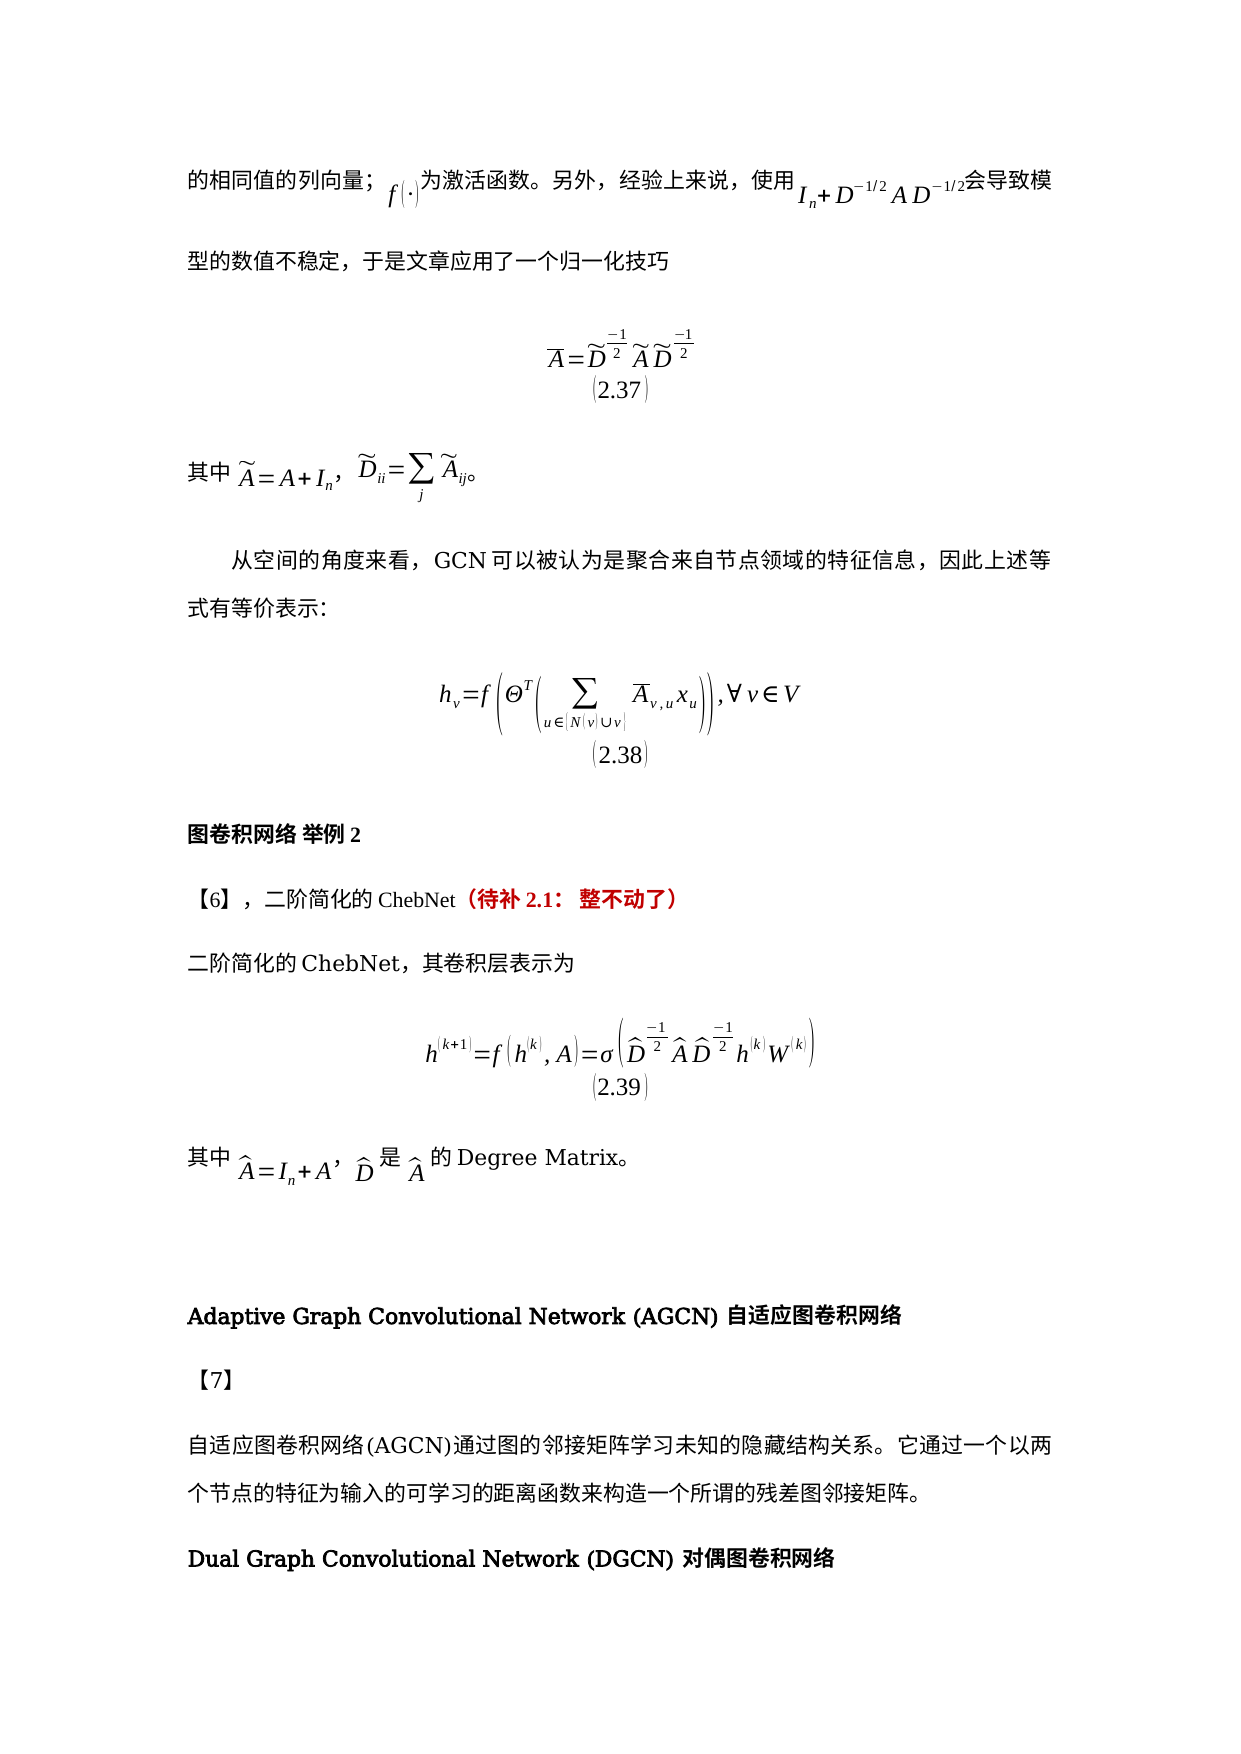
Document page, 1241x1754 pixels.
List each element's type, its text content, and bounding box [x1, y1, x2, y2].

text 其中 ，。 [187, 445, 1053, 510]
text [187, 162, 1053, 276]
text 其中 ， 是 的Degree Matrix。 [187, 1139, 1053, 1204]
text 从空间的角度来看，GCN可以被认为是聚合来自节点领域的特征信息，因此上述等式有等价表示： [187, 542, 1053, 623]
text 自适应图卷积网络(AGCN)通过图的邻接矩阵学习未知的隐藏结构关系。它通过一个以两个节点的特征为输入的可学习的距离函数来构造一个所谓的残差图邻接矩阵。 [187, 1427, 1053, 1508]
text Adaptive Graph Convolutional Network (AGCN) 自适应图卷积网络 [187, 1298, 1053, 1331]
text 图卷积网络 举例2 [187, 817, 1053, 849]
text 【6】，二阶简化的ChebNet（待补2.1： 整不动了） [187, 881, 1053, 914]
text Dual Graph Convolutional Network (DGCN) 对偶图卷积网络 [187, 1541, 1053, 1573]
text 二阶简化的ChebNet，其卷积层表示为 [187, 946, 1053, 978]
text 【7】 [187, 1363, 1053, 1395]
